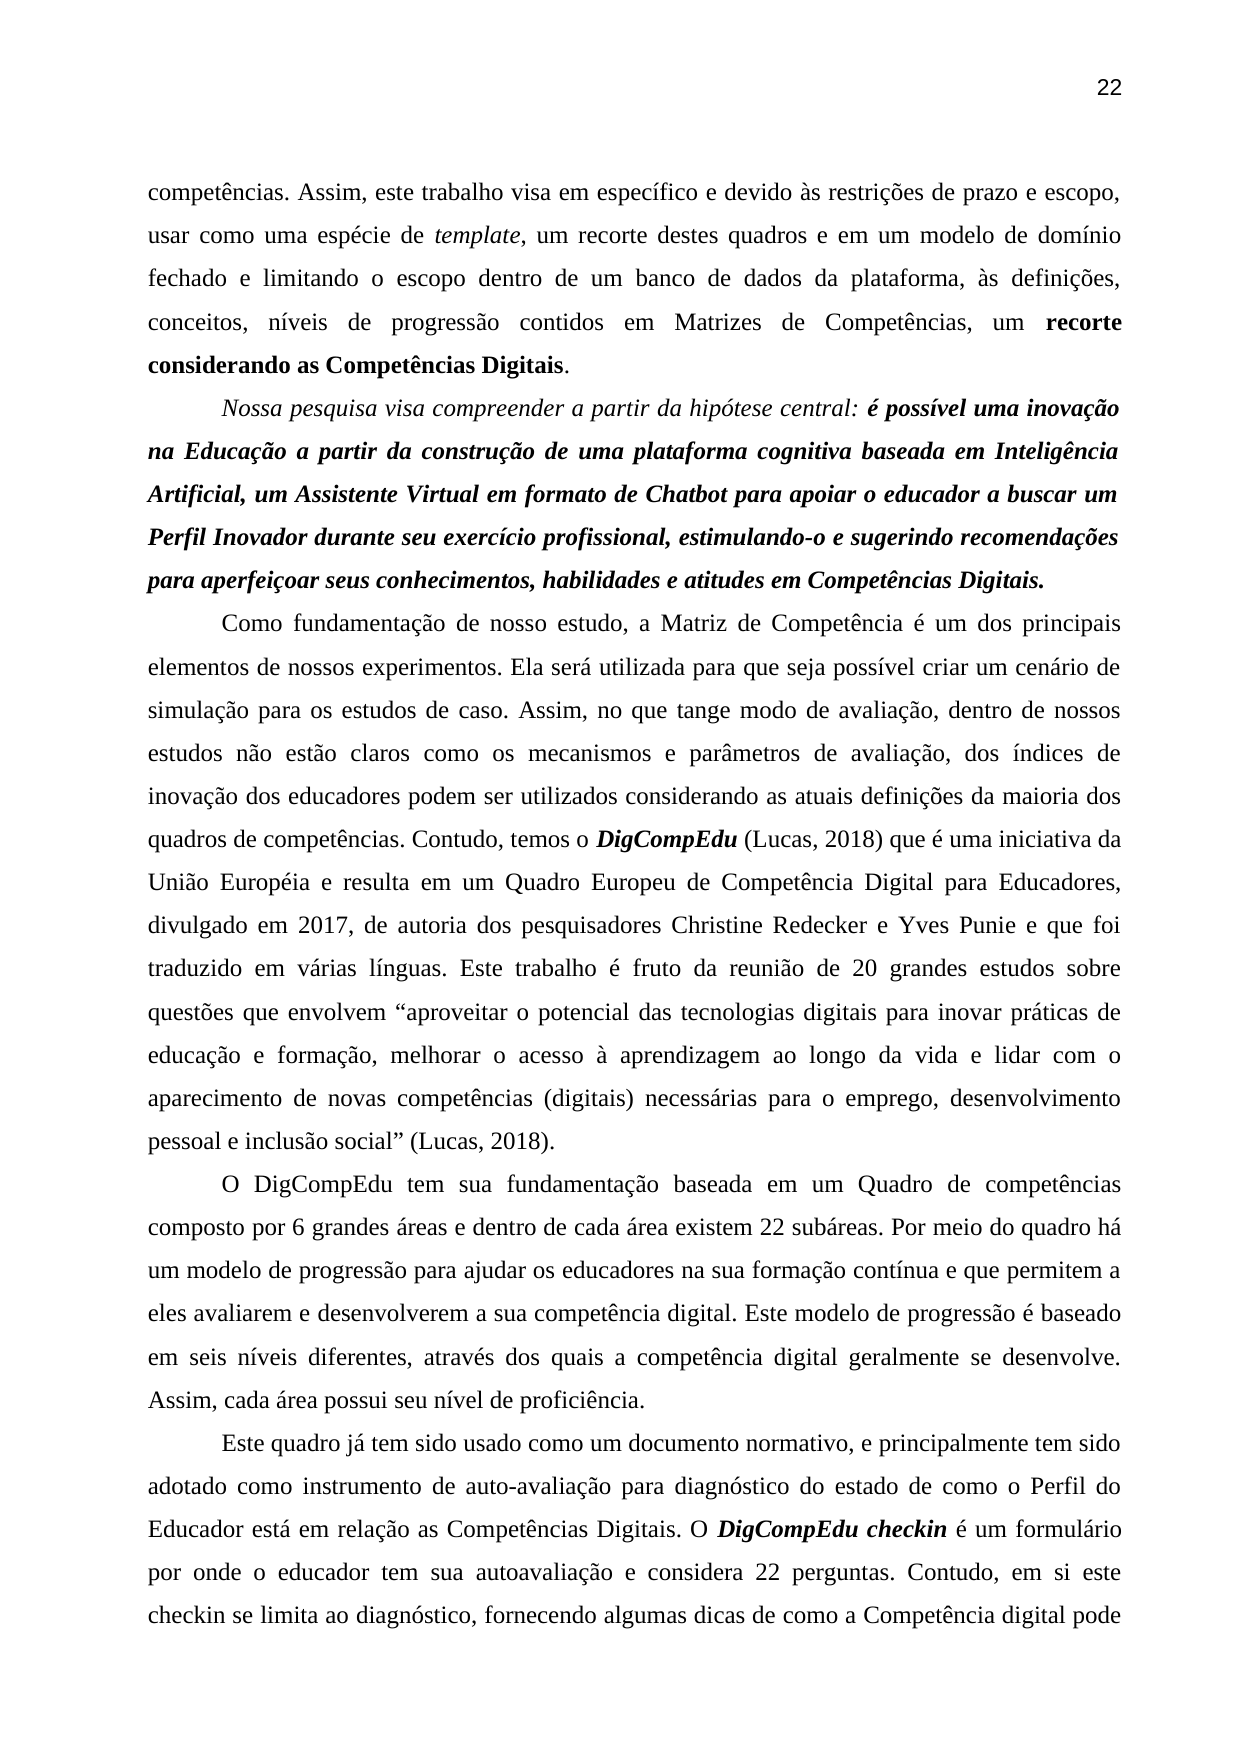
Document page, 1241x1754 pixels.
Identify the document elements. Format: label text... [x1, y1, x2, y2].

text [148, 177, 1122, 378]
text O DigCompEdu tem sua fundamentação baseada em um Quadro de competências composto por 6 grandes áreas e dentro de cada área existem 22 subáreas. Por meio do quadro há um modelo de progressão para ajudar os educadores na sua formação contínua e que permitem a eles avaliarem e desenvolverem a sua competência digital. Este modelo de progressão é baseado em seis níveis diferentes, através dos quais a competência digital geralmente se desenvolve. Assim, cada área possui seu nível de proficiência. [148, 1169, 1122, 1413]
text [148, 1428, 1122, 1629]
text Como fundamentação de nosso estudo, a Matriz de Competência é um dos principais elementos de nossos experimentos. Ela será utilizada para que seja possível criar um cenário de simulação para os estudos de caso. Assim, no que tange modo de avaliação, dentro de nossos estudos não estão claros como os mecanismos e parâmetros de avaliação, dos índices de inovação dos educadores podem ser utilizados considerando as atuais definições da maioria dos quadros de competências. Contudo, temos o DigCompEdu (Lucas, 2018) que é uma iniciativa da União Européia e resulta em um Quadro Europeu de Competência Digital para Educadores, divulgado em 2017, de autoria dos pesquisadores Christine Redecker e Yves Punie e que foi traduzido em várias línguas. Este trabalho é fruto da reunião de 20 grandes estudos sobre questões que envolvem “aproveitar o potencial das tecnologias digitais para inovar práticas de educação e formação, melhorar o acesso à aprendizagem ao longo da vida e lidar com o aparecimento de novas competências (digitais) necessárias para o emprego, desenvolvimento pessoal e inclusão social” (Lucas, 2018). [148, 608, 1122, 1155]
text Nossa pesquisa visa compreender a partir da hipótese central: é possível uma inovação na Educação a partir da construção de uma plataforma cognitiva baseada em Inteligência Artificial, um Assistente Virtual em formato de Chatbot para apoiar o educador a buscar um Perfil Inovador durante seu exercício profissional, estimulando-o e sugerindo recomendações para aperfeiçoar seus conhecimentos, habilidades e atitudes em Competências Digitais. [148, 393, 1122, 594]
